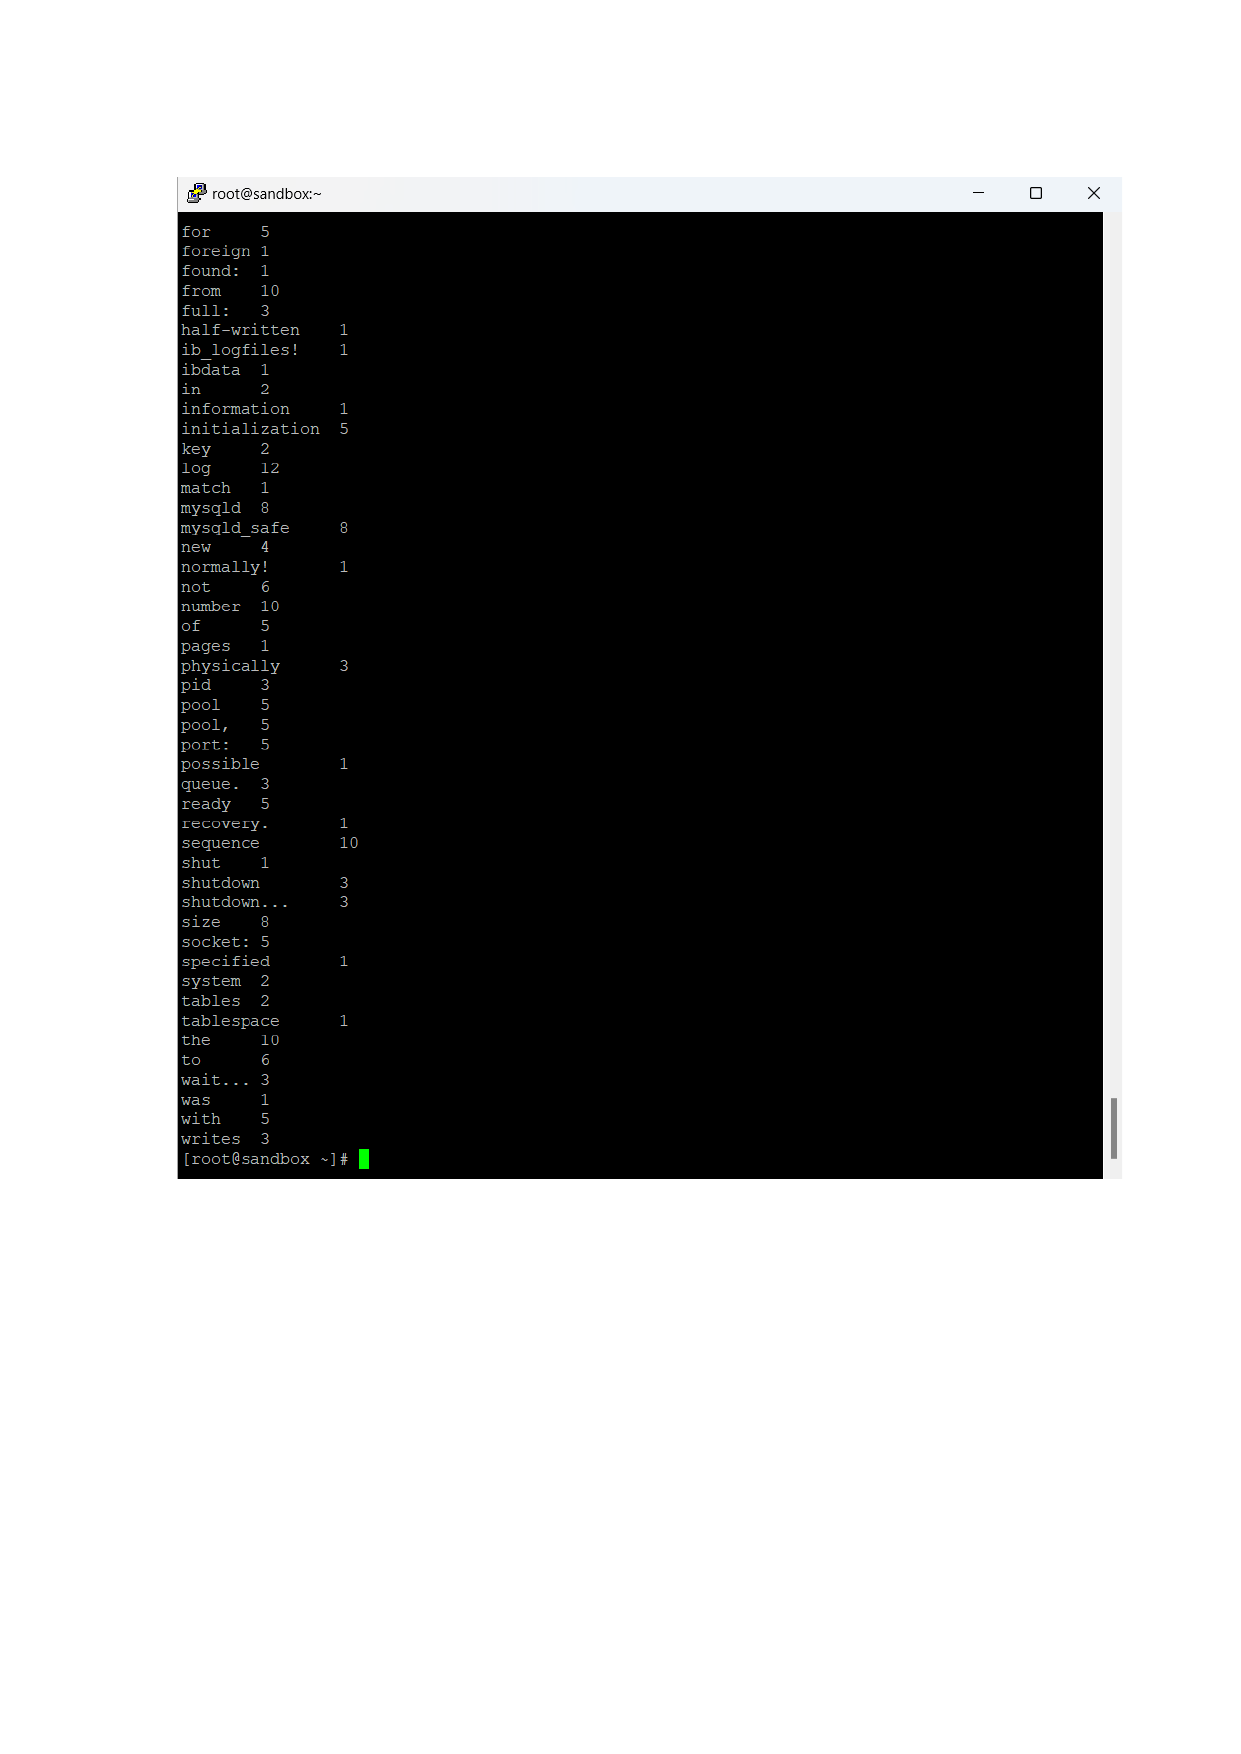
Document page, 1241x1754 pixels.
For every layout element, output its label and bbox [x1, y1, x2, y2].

picture [177, 177, 1123, 1179]
